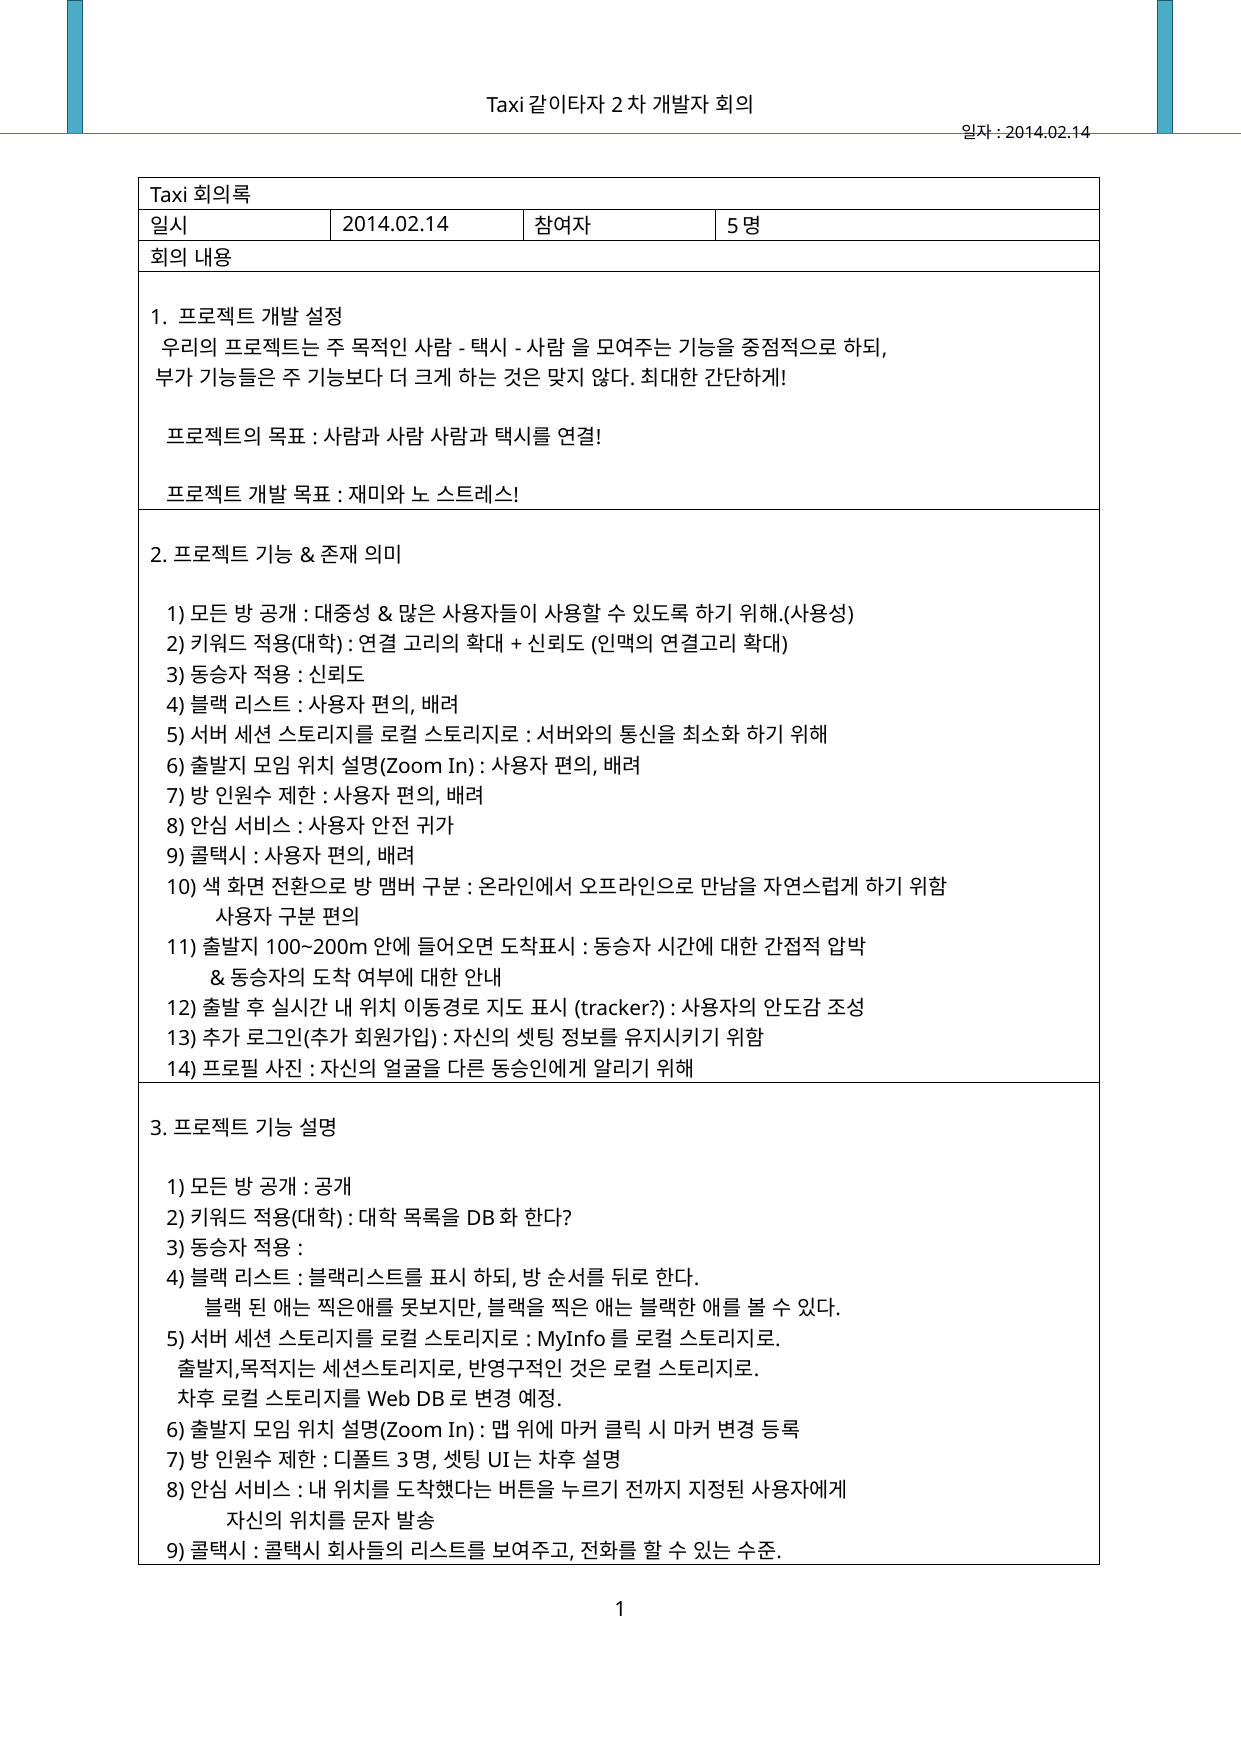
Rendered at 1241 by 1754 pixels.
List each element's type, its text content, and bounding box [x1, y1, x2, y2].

table_cell 2014.02.14 [331, 210, 523, 240]
table_cell 2. 프로젝트 기능 & 존재 의미 1) 모든 방 공개 : 대중성 & 많은 사용자들이 사용할 수 있도록 하기 위해.(사용성) 2) 키워드 적용(대학) : 연결 고리의 확대 + 신뢰도 (인맥의 연결고리 확대) 3) 동승자 적용 : 신뢰도 4) 블랙 리스트 : 사용자 편의, 배려 5) 서버 세션 스토리지를 로컬 스토리지로 : 서버와의 통신을 최소화 하기 위해 6) 출발지 모임 위치 설명(Zoom In) : 사용자 편의, 배려 7) 방 인원수 제한 : 사용자 편의, 배려 8) 안심 서비스 : 사용자 안전 귀가 9) 콜택시 : 사용자 편의, 배려 10) 색 화면 전환으로 방 맴버 구분 : 온라인에서 오프라인으로 만남을 자연스럽게 하기 위함 사용자 구분 편의 11) 출발지 100~200m 안에 들어오면 도착표시 : 동승자 시간에 대한 간접적 압박 & 동승자의 도착 여부에 대한 안내 12) 출발 후 실시간 내 위치 이동경로 지도 표시 (tracker?) : 사용자의 안도감 조성 13) 추가 로그인(추가 회원가입) : 자신의 셋팅 정보를 유지시키기 위함 14) 프로필 사진 : 자신의 얼굴을 다른 동승인에게 알리기 위해 [139, 510, 1099, 1082]
table_cell 1. 프로젝트 개발 설정 우리의 프로젝트는 주 목적인 사람 - 택시 - 사람 을 모여주는 기능을 중점적으로 하되, 부가 기능들은 주 기능보다 더 크게 하는 것은 맞지 않다. 최대한 간단하게! 프로젝트의 목표 : 사람과 사람 사람과 택시를 연결! 프로젝트 개발 목표 : 재미와 노 스트레스! [139, 272, 1099, 509]
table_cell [139, 1083, 1099, 1564]
table_cell 회의 내용 [139, 241, 1099, 271]
table_cell 참여자 [524, 210, 715, 240]
table_cell 5명 [716, 210, 1099, 240]
table_header Taxi 회의록 [139, 178, 1099, 208]
table_cell 일시 [139, 210, 330, 240]
